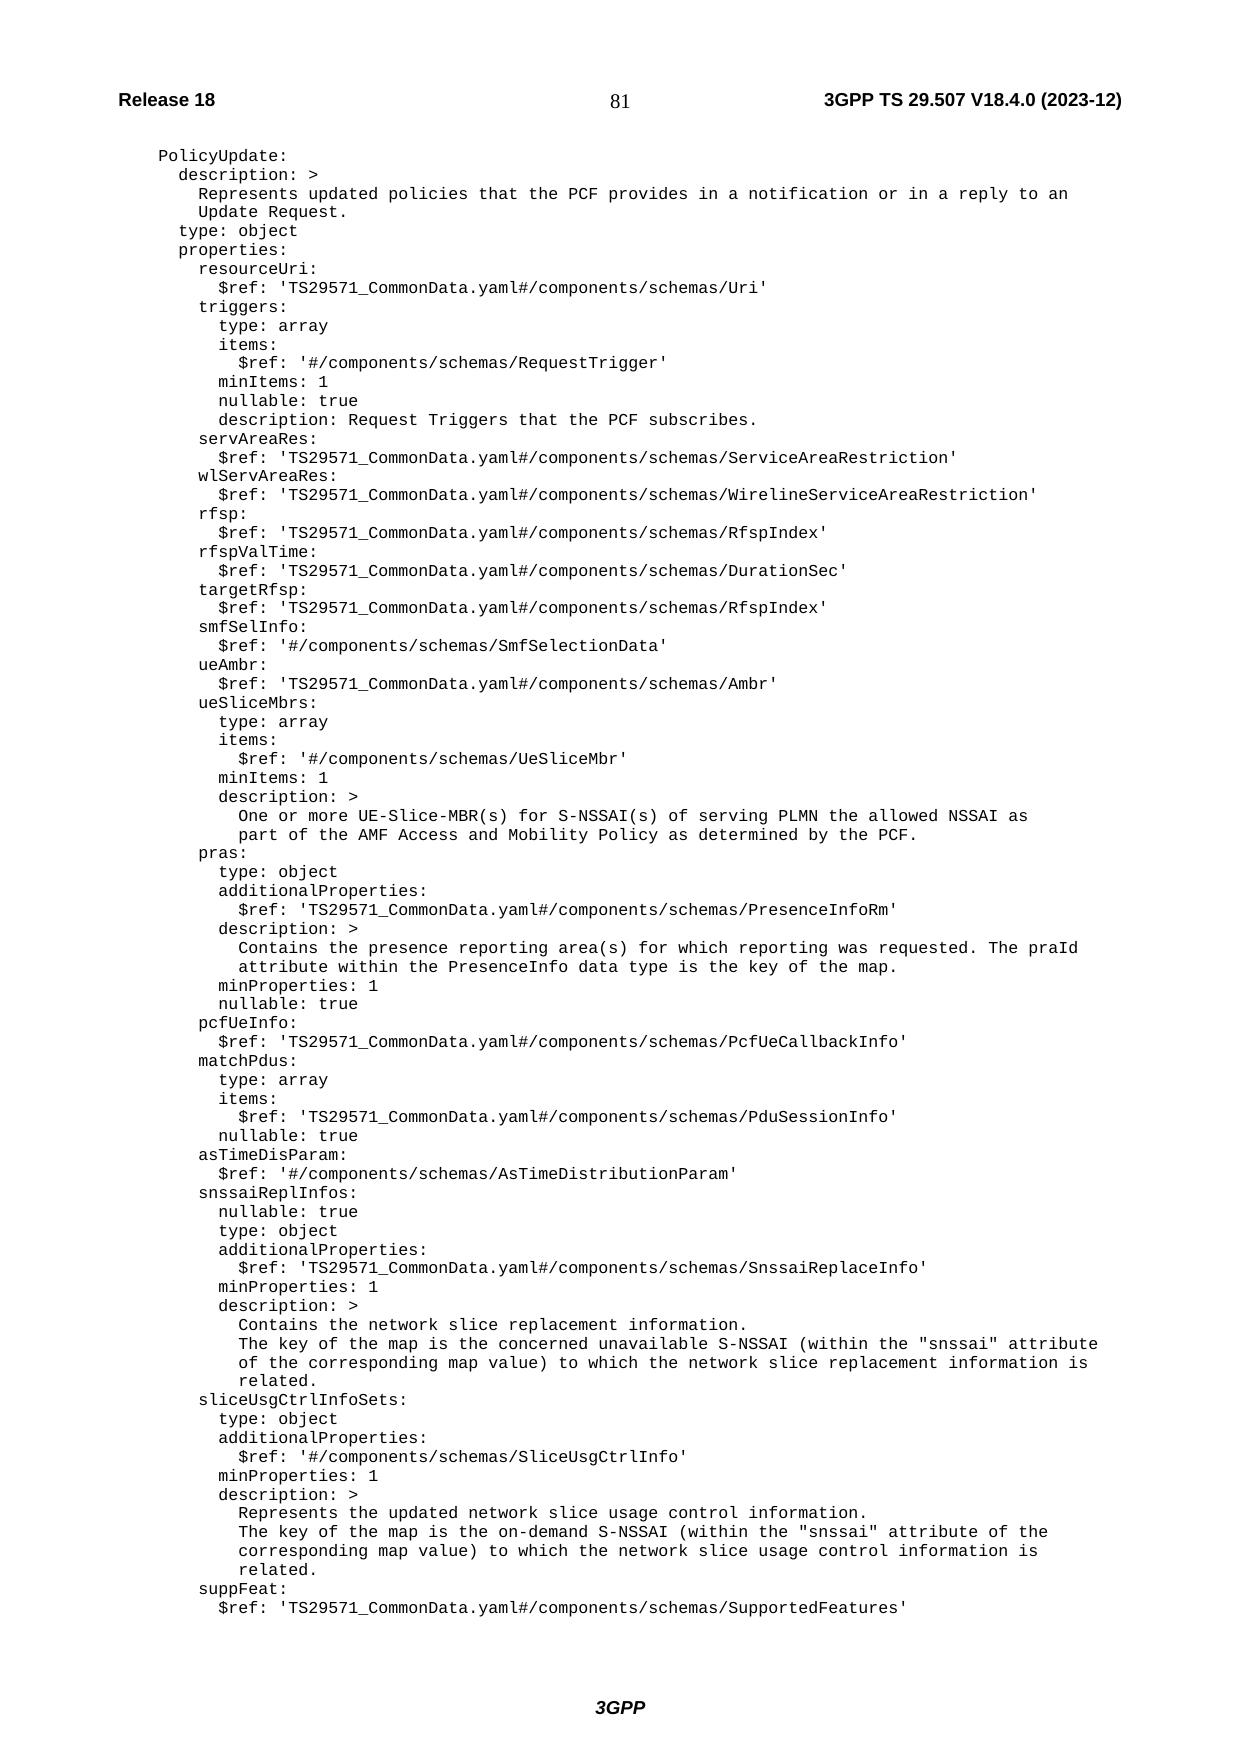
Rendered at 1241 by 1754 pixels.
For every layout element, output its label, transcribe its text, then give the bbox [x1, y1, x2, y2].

text Contains the presence reporting area(s) for which reporting was requested. The praId [118, 939, 1122, 958]
text $ref: 'TS29571_CommonData.yaml#/components/schemas/Ambr' [118, 675, 1122, 694]
text related. [118, 1373, 1122, 1392]
text type: array [118, 713, 1122, 732]
text $ref: 'TS29571_CommonData.yaml#/components/schemas/SupportedFeatures' [118, 1599, 1122, 1618]
text triggers: [118, 298, 1122, 317]
text $ref: 'TS29571_CommonData.yaml#/components/schemas/PresenceInfoRm' [118, 902, 1122, 921]
text description: > [118, 788, 1122, 807]
text properties: [118, 242, 1122, 261]
text matchPdus: [118, 1052, 1122, 1071]
text PolicyUpdate: [118, 147, 1122, 166]
text additionalProperties: [118, 1241, 1122, 1260]
text Represents the updated network slice usage control information. [118, 1505, 1122, 1524]
text resourceUri: [118, 261, 1122, 279]
text $ref: 'TS29571_CommonData.yaml#/components/schemas/RfspIndex' [118, 600, 1122, 619]
text The key of the map is the concerned unavailable S-NSSAI (within the "snssai" attribute [118, 1335, 1122, 1354]
text type: object [118, 864, 1122, 883]
text additionalProperties: [118, 883, 1122, 902]
text nullable: true [118, 996, 1122, 1015]
text minProperties: 1 [118, 1279, 1122, 1298]
text minItems: 1 [118, 374, 1122, 393]
text description: > [118, 1486, 1122, 1505]
text servAreaRes: [118, 430, 1122, 449]
text $ref: 'TS29571_CommonData.yaml#/components/schemas/DurationSec' [118, 562, 1122, 581]
text $ref: 'TS29571_CommonData.yaml#/components/schemas/WirelineServiceAreaRestriction' [118, 487, 1122, 506]
text description: Request Triggers that the PCF subscribes. [118, 411, 1122, 430]
text items: [118, 1090, 1122, 1109]
text $ref: '#/components/schemas/UeSliceMbr' [118, 751, 1122, 770]
text $ref: '#/components/schemas/SliceUsgCtrlInfo' [118, 1448, 1122, 1467]
text attribute within the PresenceInfo data type is the key of the map. [118, 958, 1122, 977]
text sliceUsgCtrlInfoSets: [118, 1392, 1122, 1411]
text related. [118, 1562, 1122, 1580]
text $ref: 'TS29571_CommonData.yaml#/components/schemas/PduSessionInfo' [118, 1109, 1122, 1128]
text ueAmbr: [118, 657, 1122, 675]
text type: object [118, 223, 1122, 242]
text items: [118, 336, 1122, 355]
text type: array [118, 317, 1122, 336]
text Update Request. [118, 204, 1122, 223]
text $ref: 'TS29571_CommonData.yaml#/components/schemas/PcfUeCallbackInfo' [118, 1034, 1122, 1052]
text snssaiReplInfos: [118, 1184, 1122, 1203]
text nullable: true [118, 1203, 1122, 1222]
text $ref: '#/components/schemas/SmfSelectionData' [118, 638, 1122, 657]
text type: object [118, 1411, 1122, 1429]
text targetRfsp: [118, 581, 1122, 600]
text minProperties: 1 [118, 1467, 1122, 1486]
text $ref: '#/components/schemas/RequestTrigger' [118, 355, 1122, 374]
text type: object [118, 1222, 1122, 1241]
text description: > [118, 1298, 1122, 1316]
text $ref: 'TS29571_CommonData.yaml#/components/schemas/RfspIndex' [118, 524, 1122, 543]
text ueSliceMbrs: [118, 694, 1122, 713]
text pras: [118, 845, 1122, 864]
text description: > [118, 921, 1122, 939]
text wlServAreaRes: [118, 468, 1122, 487]
text rfspValTime: [118, 543, 1122, 562]
text nullable: true [118, 1128, 1122, 1147]
text $ref: 'TS29571_CommonData.yaml#/components/schemas/ServiceAreaRestriction' [118, 449, 1122, 468]
text rfsp: [118, 506, 1122, 524]
text Contains the network slice replacement information. [118, 1316, 1122, 1335]
text minProperties: 1 [118, 977, 1122, 996]
text items: [118, 732, 1122, 751]
text of the corresponding map value) to which the network slice replacement information is [118, 1354, 1122, 1373]
text asTimeDisParam: [118, 1147, 1122, 1166]
text Represents updated policies that the PCF provides in a notification or in a reply to an [118, 185, 1122, 204]
text $ref: 'TS29571_CommonData.yaml#/components/schemas/Uri' [118, 279, 1122, 298]
text smfSelInfo: [118, 619, 1122, 638]
text One or more UE-Slice-MBR(s) for S-NSSAI(s) of serving PLMN the allowed NSSAI as [118, 807, 1122, 826]
text suppFeat: [118, 1580, 1122, 1599]
text minItems: 1 [118, 770, 1122, 788]
text corresponding map value) to which the network slice usage control information is [118, 1543, 1122, 1562]
text part of the AMF Access and Mobility Policy as determined by the PCF. [118, 826, 1122, 845]
text type: array [118, 1071, 1122, 1090]
text The key of the map is the on-demand S-NSSAI (within the "snssai" attribute of the [118, 1524, 1122, 1543]
text $ref: 'TS29571_CommonData.yaml#/components/schemas/SnssaiReplaceInfo' [118, 1260, 1122, 1279]
text description: > [118, 166, 1122, 185]
text pcfUeInfo: [118, 1015, 1122, 1034]
text additionalProperties: [118, 1429, 1122, 1448]
text $ref: '#/components/schemas/AsTimeDistributionParam' [118, 1166, 1122, 1184]
text nullable: true [118, 393, 1122, 411]
